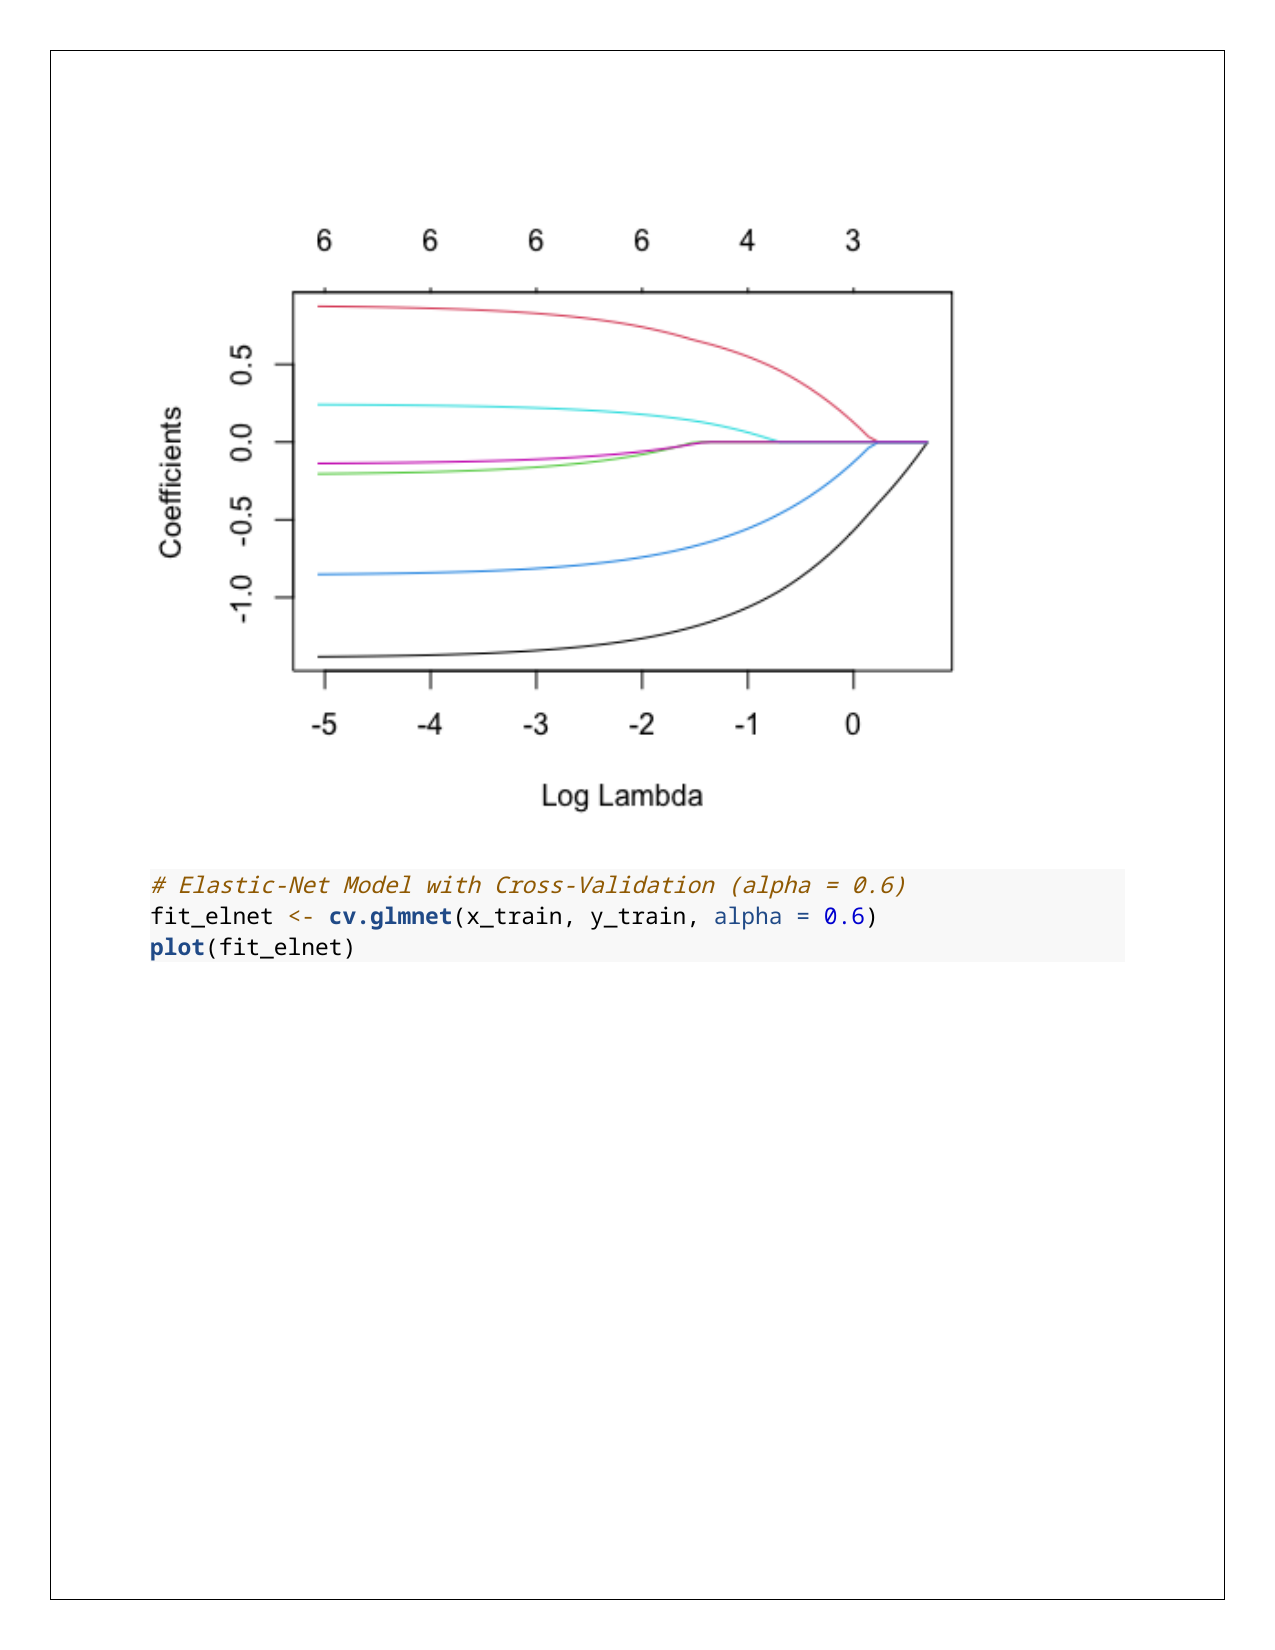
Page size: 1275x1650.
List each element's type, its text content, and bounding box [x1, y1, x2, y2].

picture [150, 150, 1025, 850]
text # Elastic-Net Model with Cross-Validation (alpha = 0.6) fit_elnet <- cv.glmnet(x_train, y_train, alpha = 0.6) plot(fit_elnet) [356, 869, 1125, 962]
